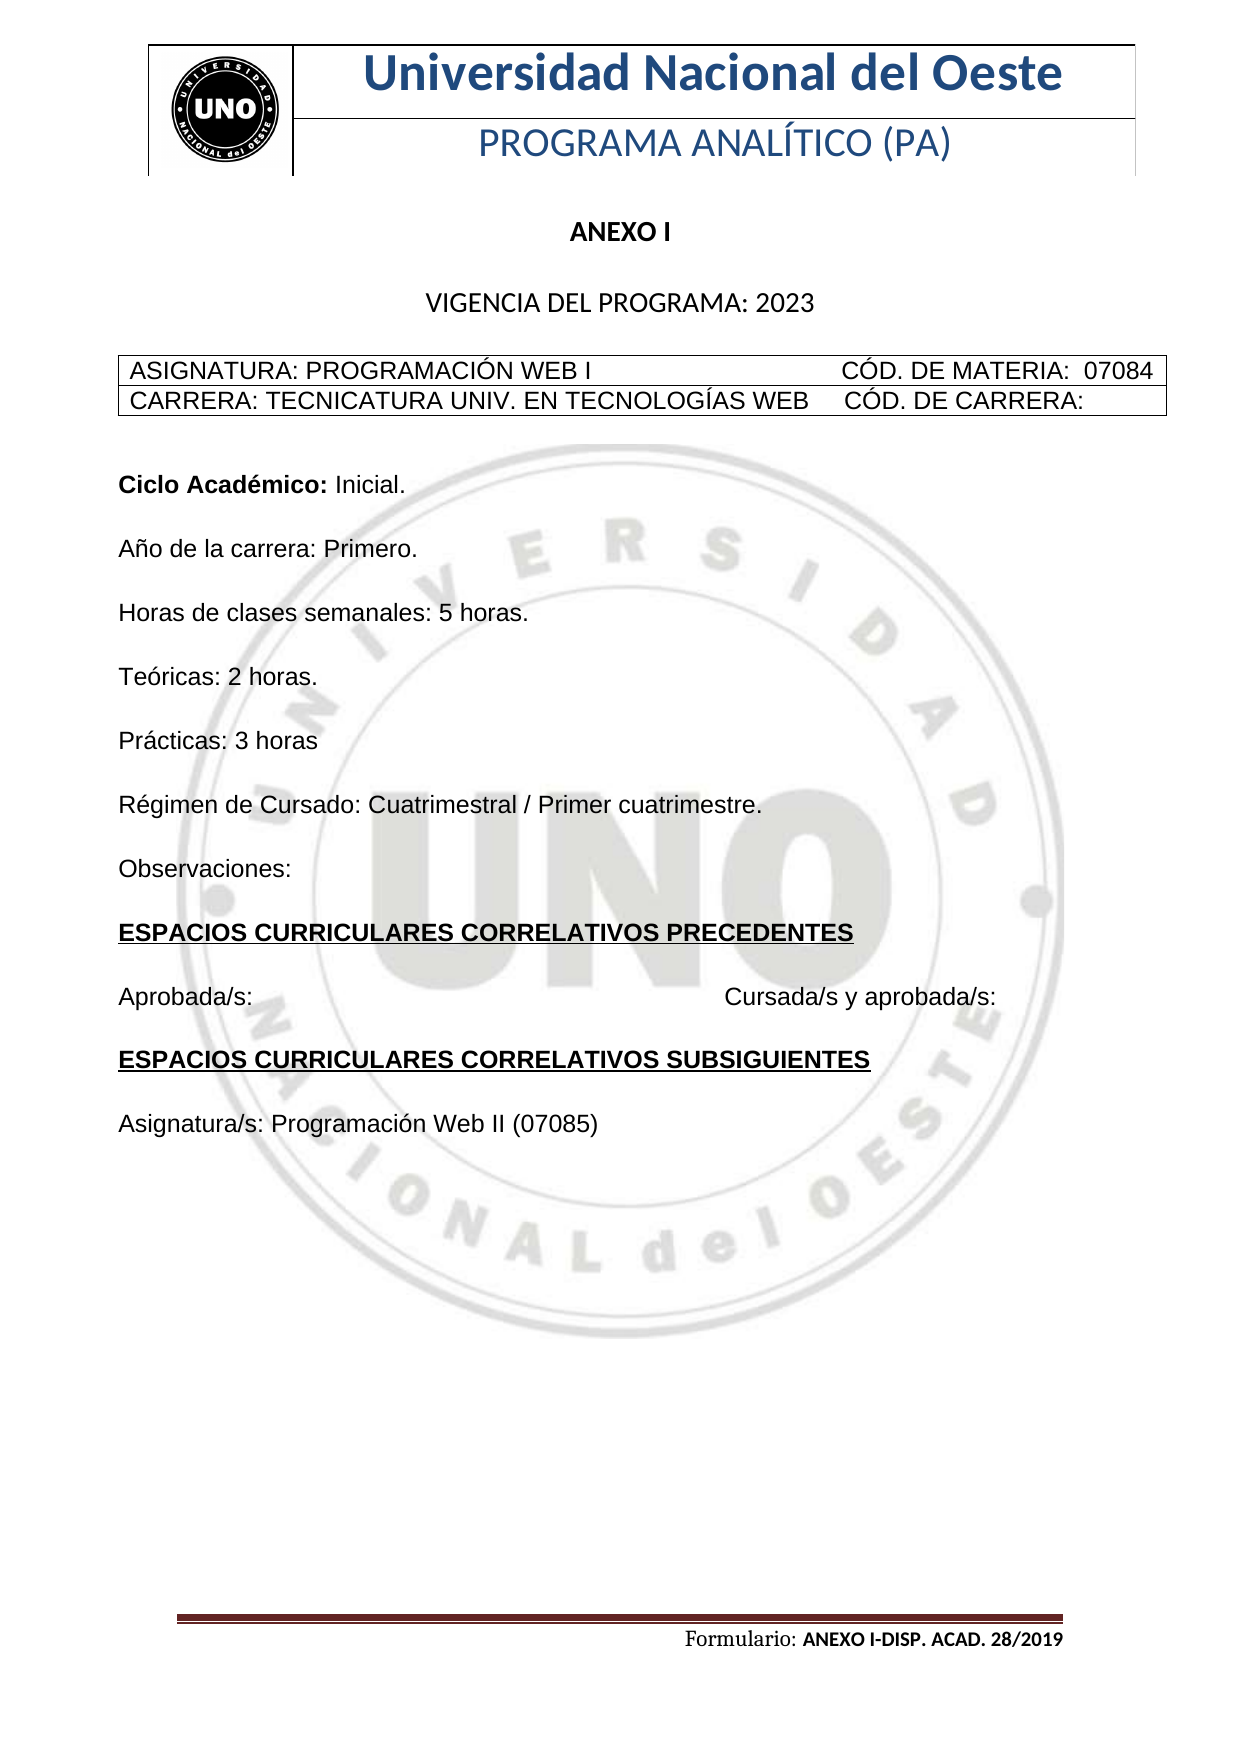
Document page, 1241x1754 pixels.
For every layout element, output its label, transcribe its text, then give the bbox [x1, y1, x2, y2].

text VIGENCIA DEL PROGRAMA: 2023 [177, 284, 1063, 320]
text Observaciones: [118, 853, 1063, 882]
text ESPACIOS CURRICULARES CORRELATIVOS SUBSIGUIENTES [118, 1045, 1063, 1074]
picture [176, 444, 1065, 1339]
text ANEXO I [177, 213, 1063, 248]
table_header ASIGNATURA: PROGRAMACIÓN WEB I CÓD. DE MATERIA: 07084 [119, 356, 1166, 385]
text Ciclo Académico: Inicial. [118, 470, 1063, 498]
text Régimen de Cursado: Cuatrimestral / Primer cuatrimestre. [118, 789, 1063, 818]
text Año de la carrera: Primero. [118, 534, 1063, 562]
text Asignatura/s: Programación Web II (07085) [118, 1109, 1063, 1138]
text ESPACIOS CURRICULARES CORRELATIVOS PRECEDENTES [118, 917, 1063, 946]
text Horas de clases semanales: 5 horas. [118, 598, 1063, 626]
text Teóricas: 2 horas. [118, 662, 1063, 690]
text Aprobada/s: Cursada/s y aprobada/s: [118, 981, 1063, 1010]
text Prácticas: 3 horas [118, 726, 1063, 754]
table_cell CARRERA: TECNICATURA UNIV. EN TECNOLOGÍAS WEB CÓD. DE CARRERA: [119, 386, 1166, 415]
